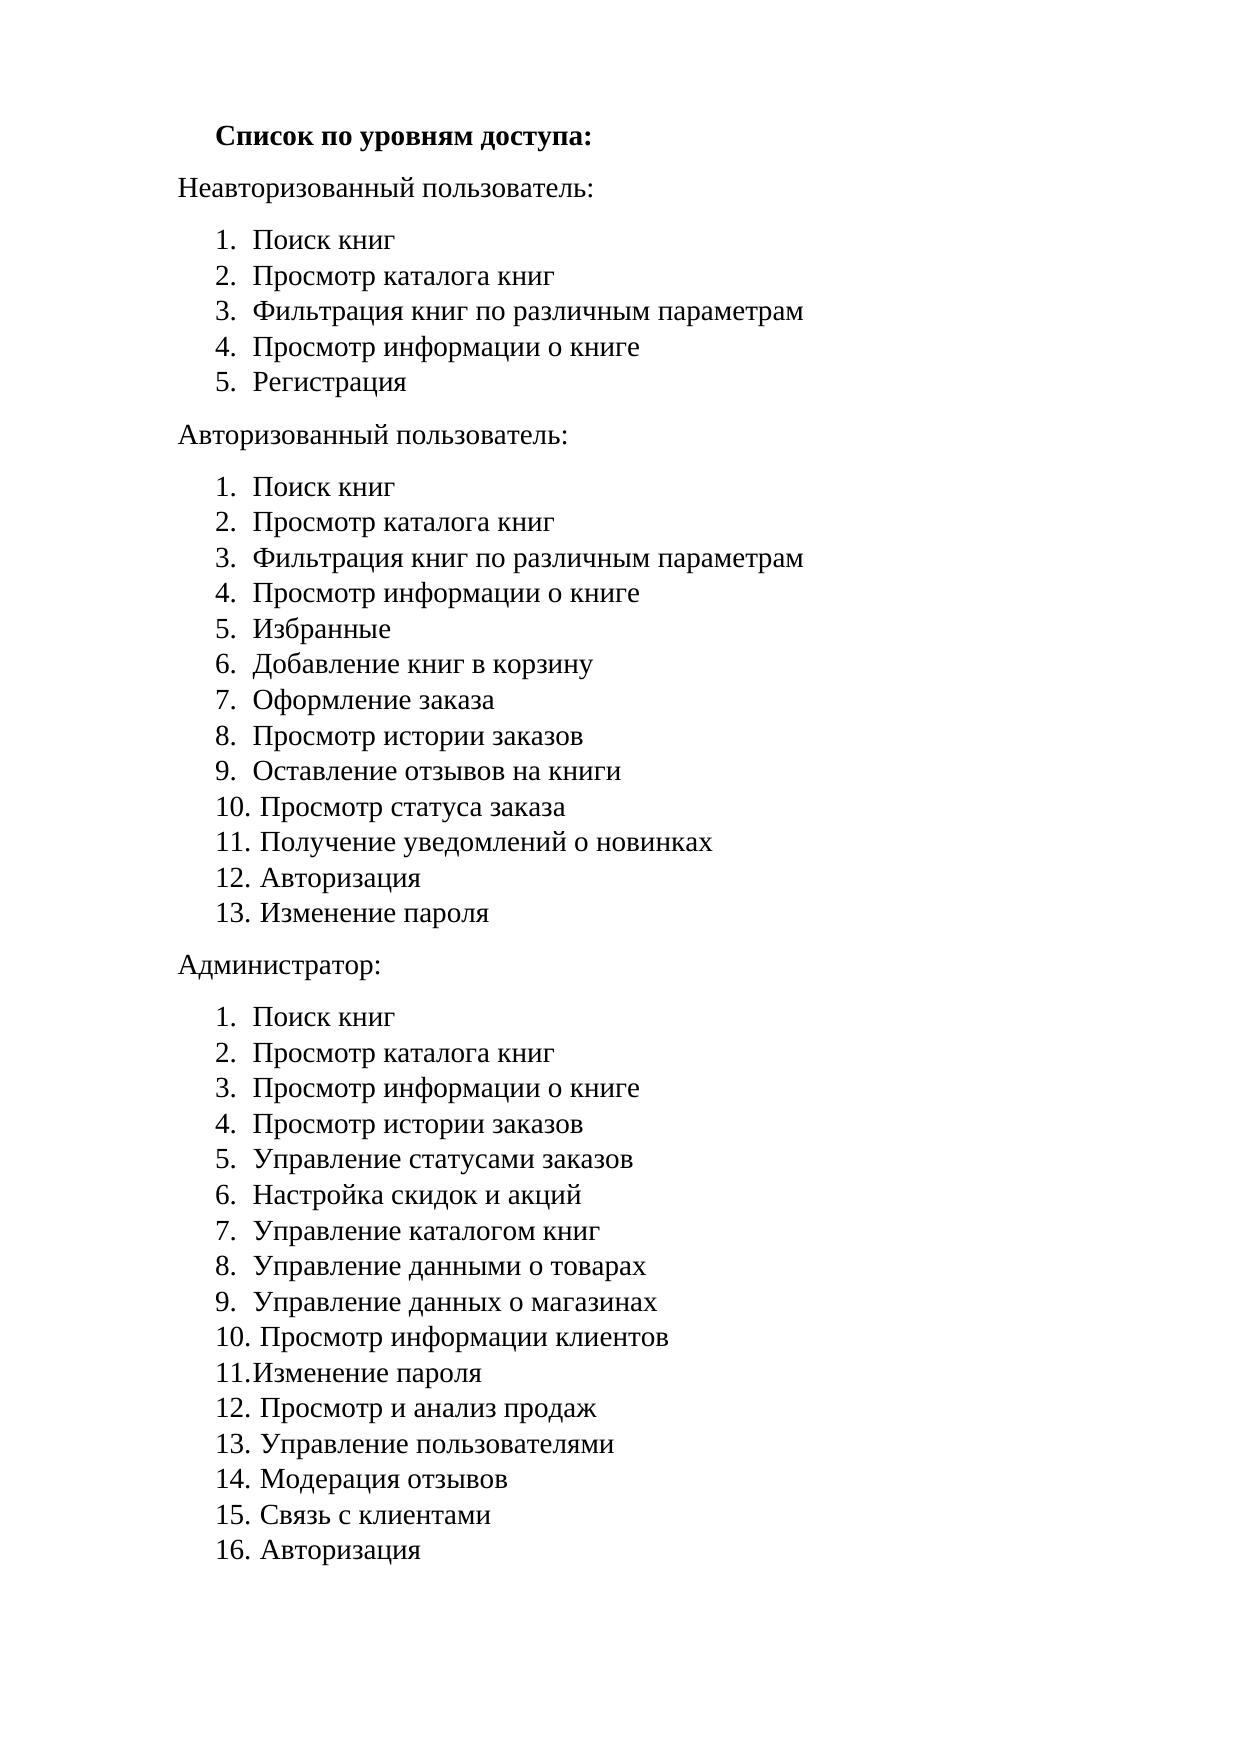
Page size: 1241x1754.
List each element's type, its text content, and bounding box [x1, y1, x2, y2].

list Управление пользователями [215, 1426, 1152, 1459]
list Связь с клиентами [215, 1497, 1152, 1530]
list Изменение пароля [215, 895, 1152, 929]
list Оставление отзывов на книги [215, 753, 1152, 787]
list Просмотр и анализ продаж [215, 1390, 1152, 1424]
list Просмотр истории заказов [215, 1106, 1152, 1140]
list Модерация отзывов [215, 1461, 1152, 1495]
text Неавторизованный пользователь: [177, 170, 1152, 204]
list Оформление заказа [215, 682, 1152, 716]
list Просмотр информации о книге [215, 1071, 1152, 1104]
list Поиск книг [215, 999, 1152, 1033]
list Избранные [215, 611, 1152, 644]
list Регистрация [215, 364, 1152, 398]
list Просмотр каталога книг [215, 504, 1152, 538]
text Авторизованный пользователь: [177, 417, 1152, 450]
list Просмотр информации клиентов [215, 1319, 1152, 1353]
list Настройка скидок и акций [215, 1177, 1152, 1211]
text Администратор: [177, 947, 1152, 981]
list Изменение пароля [215, 1355, 1152, 1388]
list Управление данных о магазинах [215, 1284, 1152, 1317]
list Просмотр информации о книге [215, 329, 1152, 363]
list Просмотр информации о книге [215, 576, 1152, 609]
list Просмотр статуса заказа [215, 789, 1152, 822]
list Получение уведомлений о новинках [215, 824, 1152, 858]
list Управление статусами заказов [215, 1142, 1152, 1175]
list Управление каталогом книг [215, 1213, 1152, 1246]
list Фильтрация книг по различным параметрам [215, 293, 1152, 327]
list Поиск книг [215, 222, 1152, 256]
list Поиск книг [215, 469, 1152, 502]
list Добавление книг в корзину [215, 647, 1152, 680]
list Авторизация [215, 860, 1152, 893]
list Авторизация [215, 1532, 1152, 1566]
list Просмотр истории заказов [215, 718, 1152, 751]
list Фильтрация книг по различным параметрам [215, 540, 1152, 573]
list Просмотр каталога книг [215, 258, 1152, 292]
list Просмотр каталога книг [215, 1035, 1152, 1069]
list Управление данными о товарах [215, 1248, 1152, 1282]
list Список по уровням доступа: [215, 118, 1152, 152]
